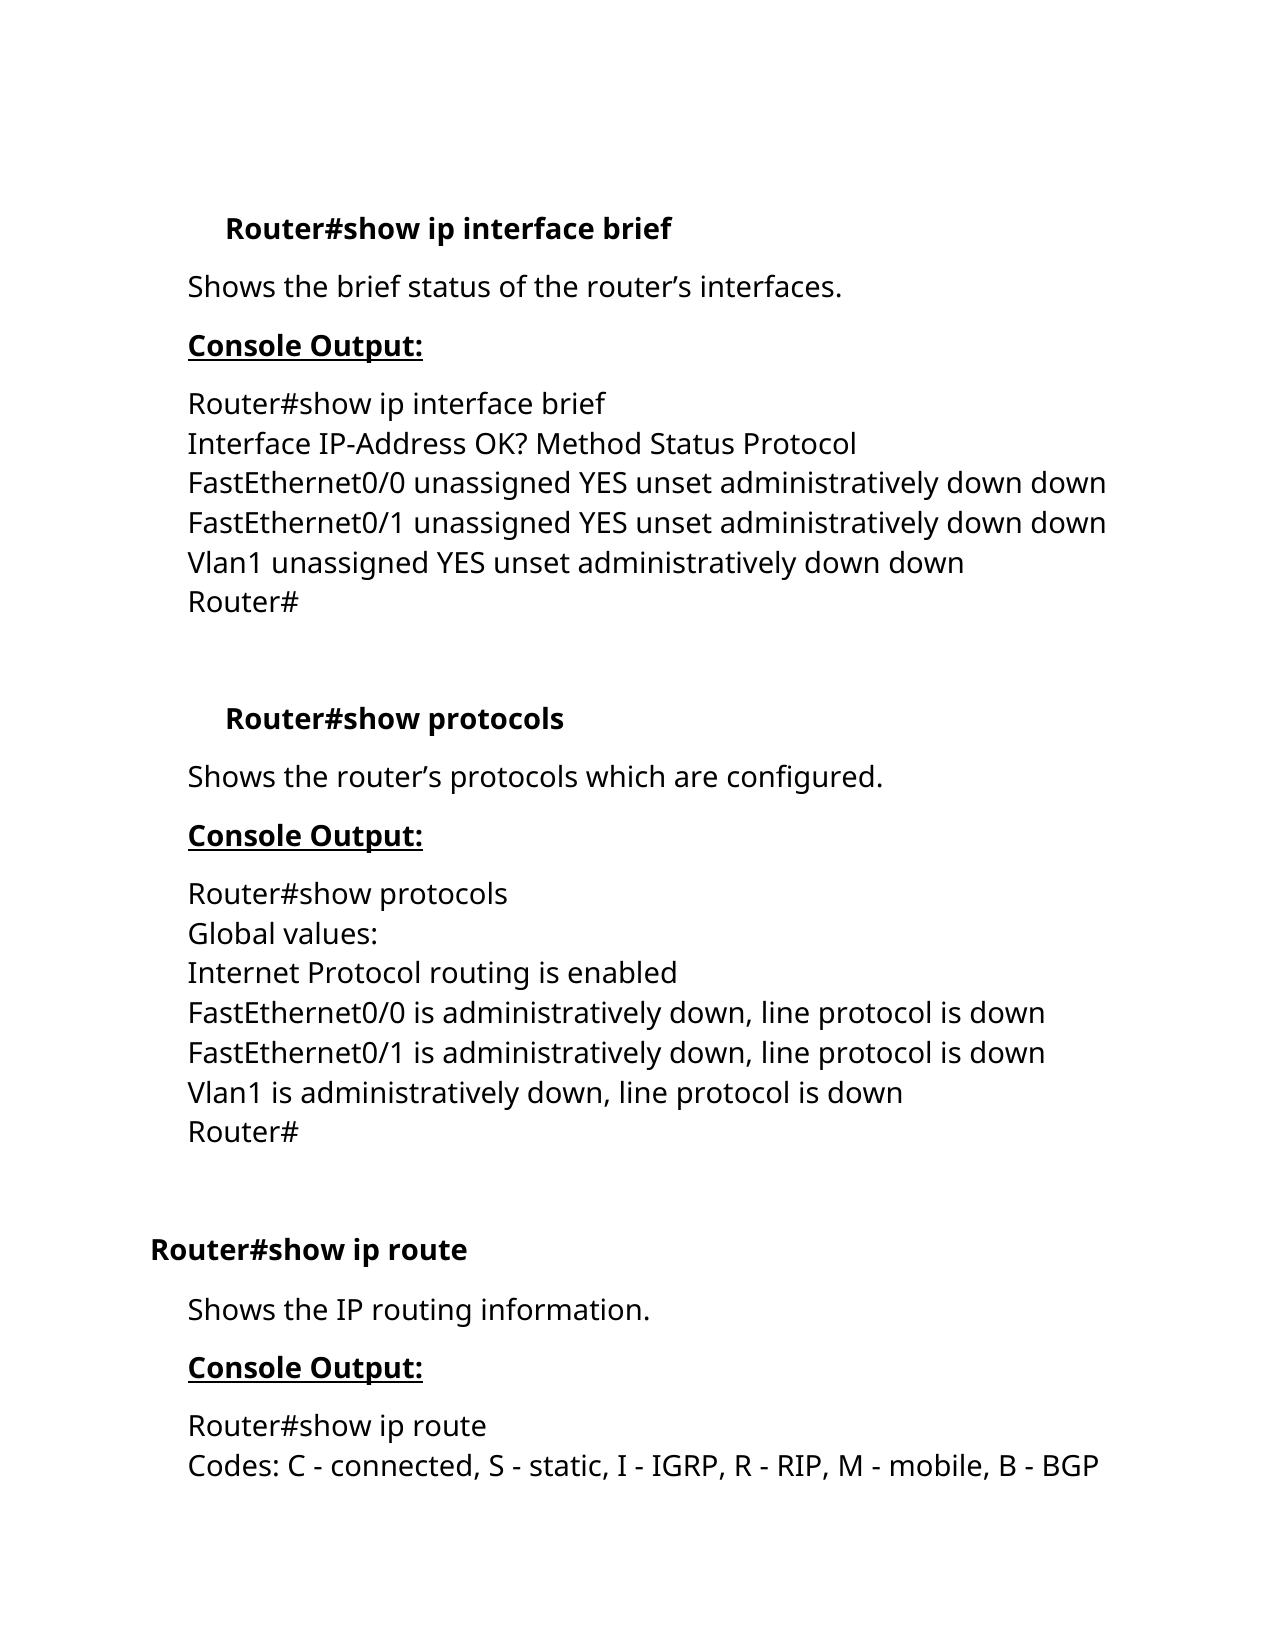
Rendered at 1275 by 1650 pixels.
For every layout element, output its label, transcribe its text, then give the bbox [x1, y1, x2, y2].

list Router#show ip interface brief [225, 208, 1125, 248]
text Shows the brief status of the router’s interfaces. [187, 267, 1125, 306]
text Shows the router’s protocols which are configured. [187, 757, 1125, 796]
text Router#show ip route [150, 1229, 1125, 1269]
text FastEthernet0/1 is administratively down, line protocol is down [187, 1032, 1125, 1072]
text Console Output: [187, 1347, 1125, 1387]
text Router#show ip interface brief [187, 383, 1125, 423]
text Vlan1 is administratively down, line protocol is down [187, 1072, 1125, 1112]
text Shows the IP routing information. [187, 1289, 1125, 1328]
text Console Output: [187, 815, 1125, 855]
text Router# [150, 582, 1125, 621]
text Interface IP-Address OK? Method Status Protocol [187, 423, 1125, 463]
list Router#show protocols [225, 698, 1125, 738]
text FastEthernet0/0 is administratively down, line protocol is down [187, 992, 1125, 1032]
text Router# [150, 1112, 1125, 1151]
text FastEthernet0/0 unassigned YES unset administratively down down [187, 463, 1125, 502]
text Vlan1 unassigned YES unset administratively down down [187, 542, 1125, 582]
text Codes: C - connected, S - static, I - IGRP, R - RIP, M - mobile, B - BGP [187, 1445, 1125, 1485]
text Router#show protocols [187, 873, 1125, 913]
text Router#show ip route [187, 1406, 1125, 1445]
text Internet Protocol routing is enabled [187, 953, 1125, 992]
text Console Output: [187, 325, 1125, 365]
text FastEthernet0/1 unassigned YES unset administratively down down [187, 502, 1125, 542]
text Global values: [187, 913, 1125, 953]
